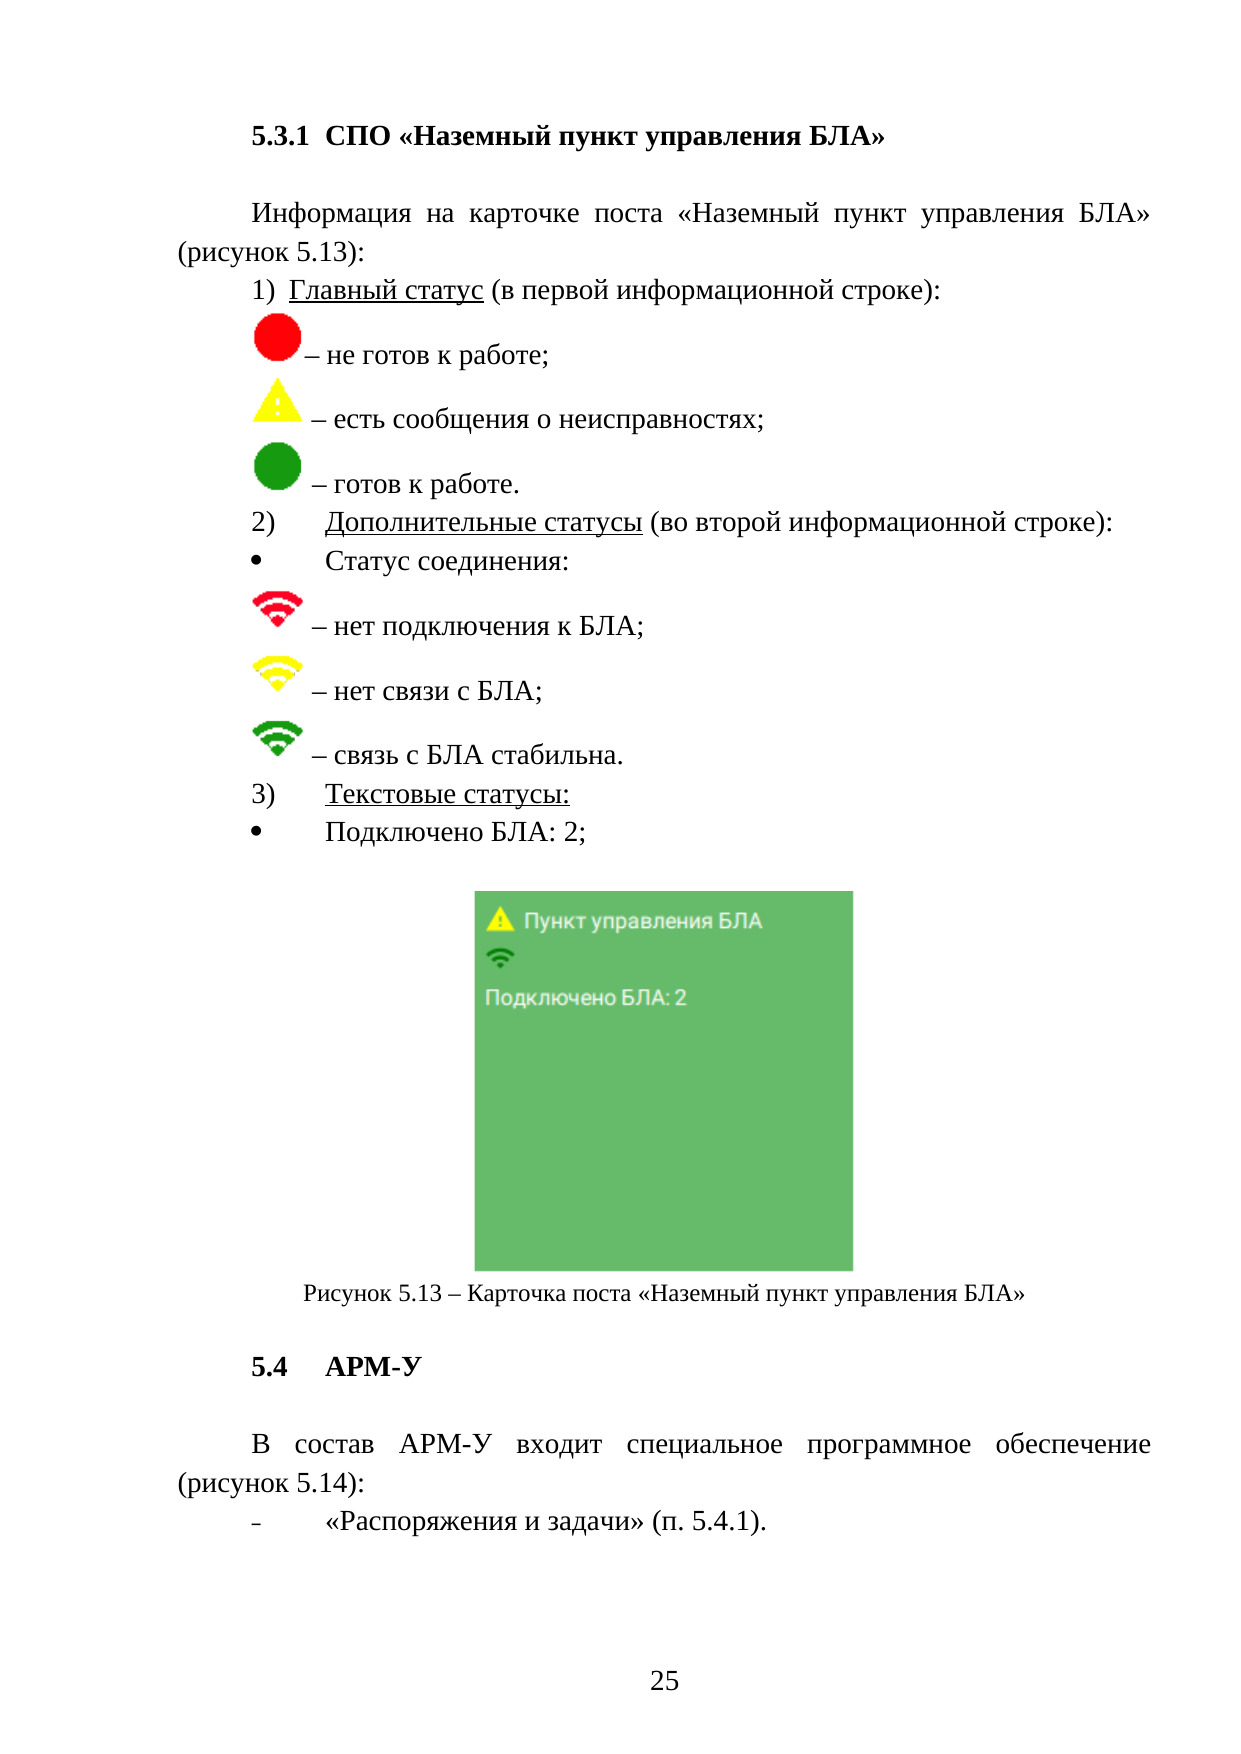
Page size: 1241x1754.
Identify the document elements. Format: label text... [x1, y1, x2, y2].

picture [251, 646, 305, 700]
list «Распоряжения и задачи» (п. 5.4.1). [177, 1503, 1152, 1537]
list Главный статус (в первой информационной строке): [251, 272, 1152, 306]
list – готов к работе. [177, 440, 1152, 499]
picture [251, 310, 305, 365]
picture [251, 440, 305, 494]
list – связь с БЛА стабильна. [177, 711, 1152, 771]
list – нет связи с БЛА; [177, 646, 1152, 706]
picture [474, 891, 855, 1273]
list – есть сообщения о неисправностях; [177, 376, 1152, 435]
list Текстовые статусы: [177, 776, 1152, 809]
list – нет подключения к БЛА; [177, 582, 1152, 641]
list АРМ-У [177, 1349, 1152, 1383]
picture [251, 581, 305, 636]
picture [251, 375, 305, 429]
list Дополнительные статусы (во второй информационной строке): [177, 504, 1152, 538]
list Информация на карточке поста «Наземный пункт управления БЛА» (рисунок 5.13): [177, 195, 1152, 267]
list СПО «Наземный пункт управления БЛА» [207, 118, 1152, 152]
text Рисунок 5.13 – Карточка поста «Наземный пункт управления БЛА» [177, 1278, 1152, 1307]
list Статус соединения: [177, 543, 1152, 577]
picture [251, 711, 305, 765]
list Подключено БЛА: 2; [177, 814, 1152, 848]
list – не готов к работе; [177, 311, 1152, 371]
list В состав АРМ-У входит специальное программное обеспечение (рисунок 5.14): [177, 1426, 1152, 1498]
